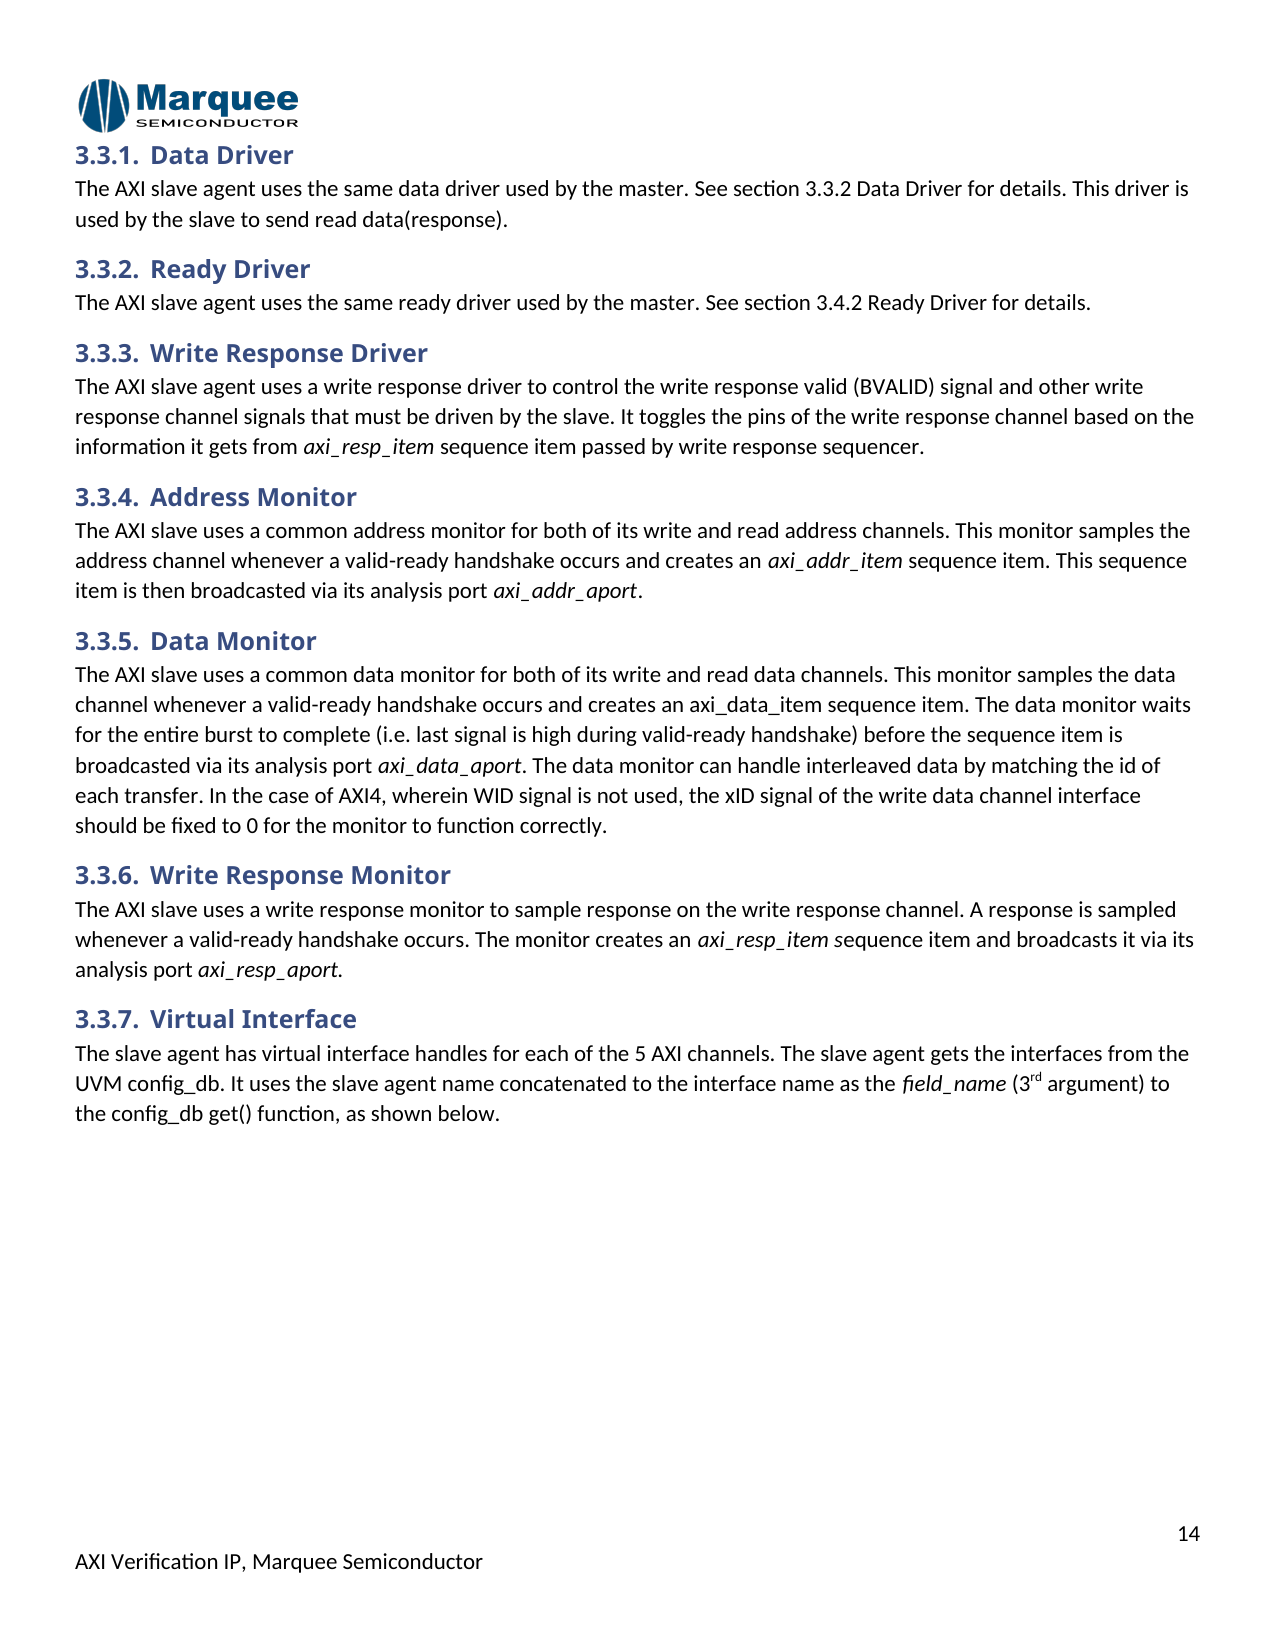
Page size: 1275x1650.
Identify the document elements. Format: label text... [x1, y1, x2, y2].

text The AXI slave agent uses a write response driver to control the write response valid (BVALID) signal and other write response channel signals that must be driven by the slave. It toggles the pins of the write response channel based on the information it gets from axi_resp_item sequence item passed by write response sequencer. [75, 372, 1200, 460]
subtitle Write Response Monitor [75, 858, 1200, 892]
text The AXI slave uses a common data monitor for both of its write and read data channels. This monitor samples the data channel whenever a valid-ready handshake occurs and creates an axi_data_item sequence item. The data monitor waits for the entire burst to complete (i.e. last signal is high during valid-ready handshake) before the sequence item is broadcasted via its analysis port axi_data_aport. The data monitor can handle interleaved data by matching the id of each transfer. In the case of AXI4, wherein WID signal is not used, the xID signal of the write data channel interface should be fixed to 0 for the monitor to function correctly. [75, 660, 1200, 839]
text The slave agent has virtual interface handles for each of the 5 AXI channels. The slave agent gets the interfaces from the UVM config_db. It uses the slave agent name concatenated to the interface name as the field_name (3rd argument) to the config_db get() function, as shown below. [75, 1039, 1200, 1127]
text The AXI slave agent uses the same ready driver used by the master. See section 3.4.2 Ready Driver for details. [75, 288, 1200, 316]
subtitle Write Response Driver [75, 335, 1200, 369]
subtitle Address Monitor [75, 479, 1200, 513]
subtitle Virtual Interface [75, 1002, 1200, 1036]
text The AXI slave agent uses the same data driver used by the master. See section 3.3.2 Data Driver for details. This driver is used by the slave to send read data(response). [75, 174, 1200, 233]
picture [75, 75, 299, 138]
subtitle Data Monitor [75, 623, 1200, 657]
subtitle Ready Driver [75, 252, 1200, 286]
text The AXI slave uses a write response monitor to sample response on the write response channel. A response is sampled whenever a valid-ready handshake occurs. The monitor creates an axi_resp_item sequence item and broadcasts it via its analysis port axi_resp_aport. [75, 895, 1200, 983]
subtitle Data Driver [75, 138, 1200, 172]
text The AXI slave uses a common address monitor for both of its write and read address channels. This monitor samples the address channel whenever a valid-ready handshake occurs and creates an axi_addr_item sequence item. This sequence item is then broadcasted via its analysis port axi_addr_aport. [75, 516, 1200, 604]
